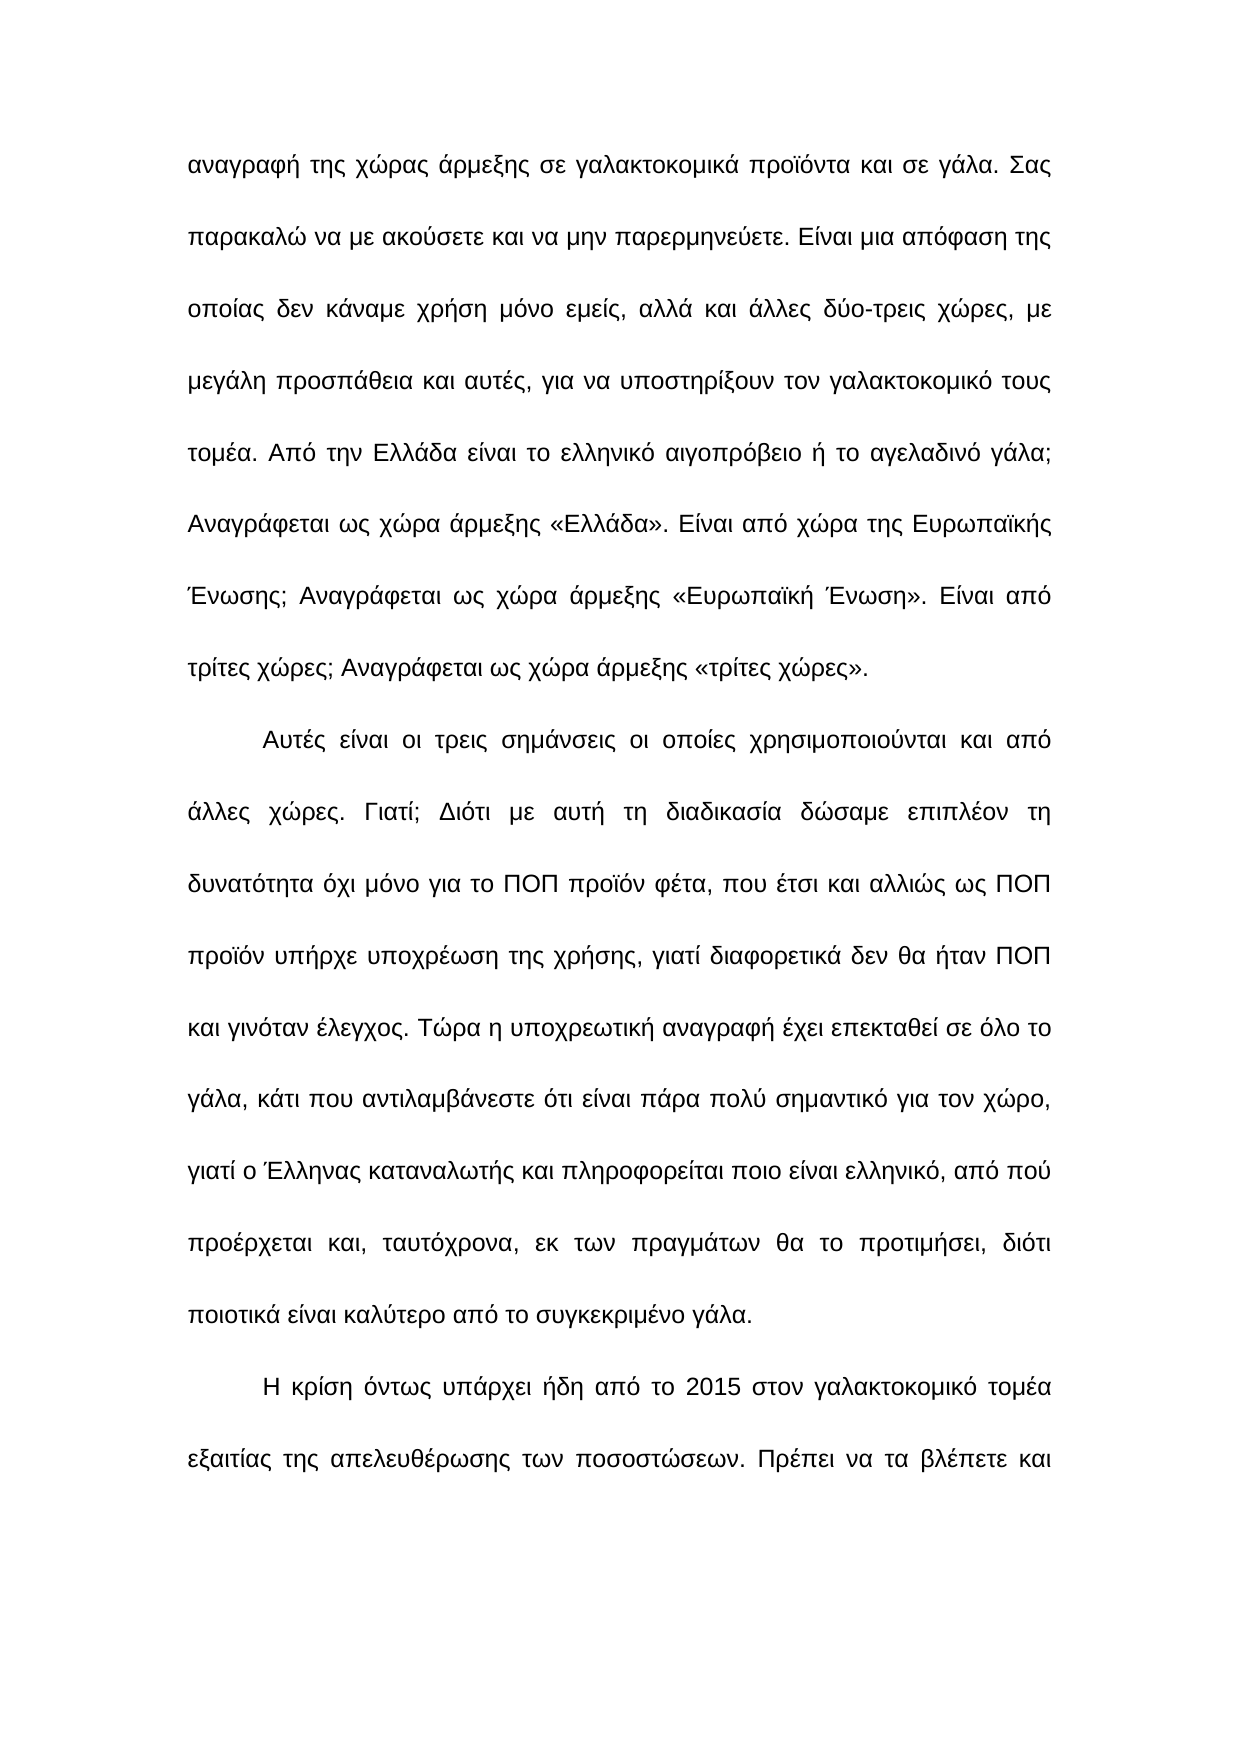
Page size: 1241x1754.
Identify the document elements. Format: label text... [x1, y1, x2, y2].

text Αυτές είναι οι τρεις σημάνσεις οι οποίες χρησιμοποιούνται και από άλλες χώρες. Γιατί; Διότι με αυτή τη διαδικασία δώσαμε επιπλέον τη δυνατότητα όχι μόνο για το ΠΟΠ προϊόν φέτα, που έτσι και αλλιώς ως ΠΟΠ προϊόν υπήρχε υποχρέωση της χρήσης, γιατί διαφορετικά δεν θα ήταν ΠΟΠ και γινόταν έλεγχος. Τώρα η υποχρεωτική αναγραφή έχει επεκταθεί σε όλο το γάλα, κάτι που αντιλαμβάνεστε ότι είναι πάρα πολύ σημαντικό για τον χώρο, γιατί ο Έλληνας καταναλωτής και πληροφορείται ποιο είναι ελληνικό, από πού προέρχεται και, ταυτόχρονα, εκ των πραγμάτων θα το προτιμήσει, διότι ποιοτικά είναι καλύτερο από το συγκεκριμένο γάλα. [187, 725, 1053, 1329]
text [187, 1372, 1053, 1472]
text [187, 150, 1053, 682]
